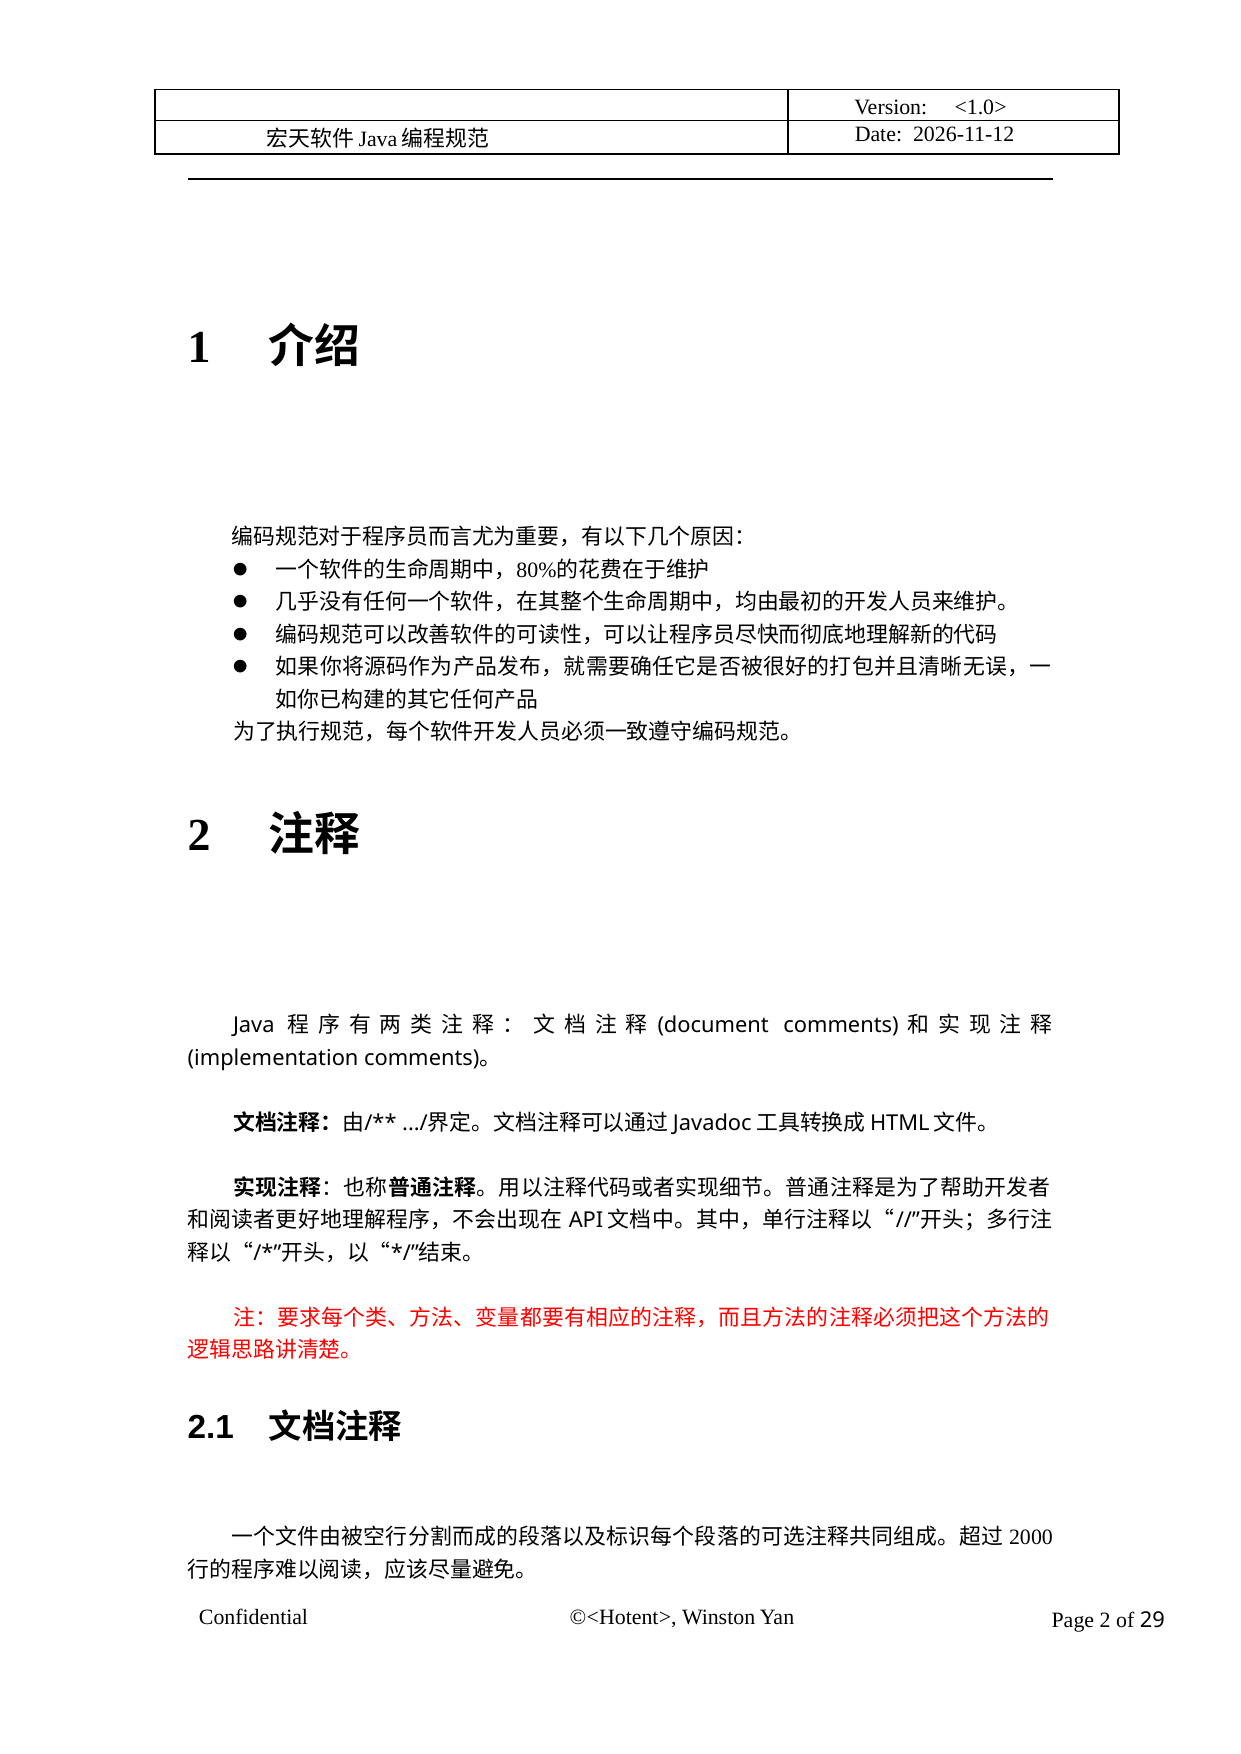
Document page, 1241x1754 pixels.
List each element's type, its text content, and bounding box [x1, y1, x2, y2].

subtitle 文档注释 [187, 1392, 1053, 1457]
list 一个软件的生命周期中，80%的花费在于维护 [232, 551, 1053, 584]
text 实现注释：也称普通注释。用以注释代码或者实现细节。普通注释是为了帮助开发者和阅读者更好地理解程序，不会出现在API文档中。其中，单行注释以“//”开头；多行注释以“/*”开头，以“*/”结束。 [187, 1169, 1053, 1267]
text Java程序有两类注释：文档注释(document comments)和实现注释(implementation comments)。 [187, 1007, 1053, 1072]
list 几乎没有任何一个软件，在其整个生命周期中，均由最初的开发人员来维护。 [232, 584, 1053, 616]
text 文档注释：由/** .../界定。文档注释可以通过Javadoc工具转换成HTML文件。 [187, 1104, 1053, 1137]
text 为了执行规范，每个软件开发人员必须一致遵守编码规范。 [187, 714, 1053, 746]
subtitle 介绍 [187, 293, 1053, 391]
text 一个文件由被空行分割而成的段落以及标识每个段落的可选注释共同组成。超过2000行的程序难以阅读，应该尽量避免。 [187, 1519, 1053, 1584]
list 编码规范可以改善软件的可读性，可以让程序员尽快而彻底地理解新的代码 [232, 616, 1053, 649]
text 注：要求每个类、方法、变量都要有相应的注释，而且方法的注释必须把这个方法的逻辑思路讲清楚。 [187, 1299, 1053, 1364]
list 如果你将源码作为产品发布，就需要确任它是否被很好的打包并且清晰无误，一如你已构建的其它任何产品 [232, 649, 1053, 714]
text 编码规范对于程序员而言尤为重要，有以下几个原因： [187, 519, 1053, 551]
subtitle 注释 [187, 782, 1053, 879]
